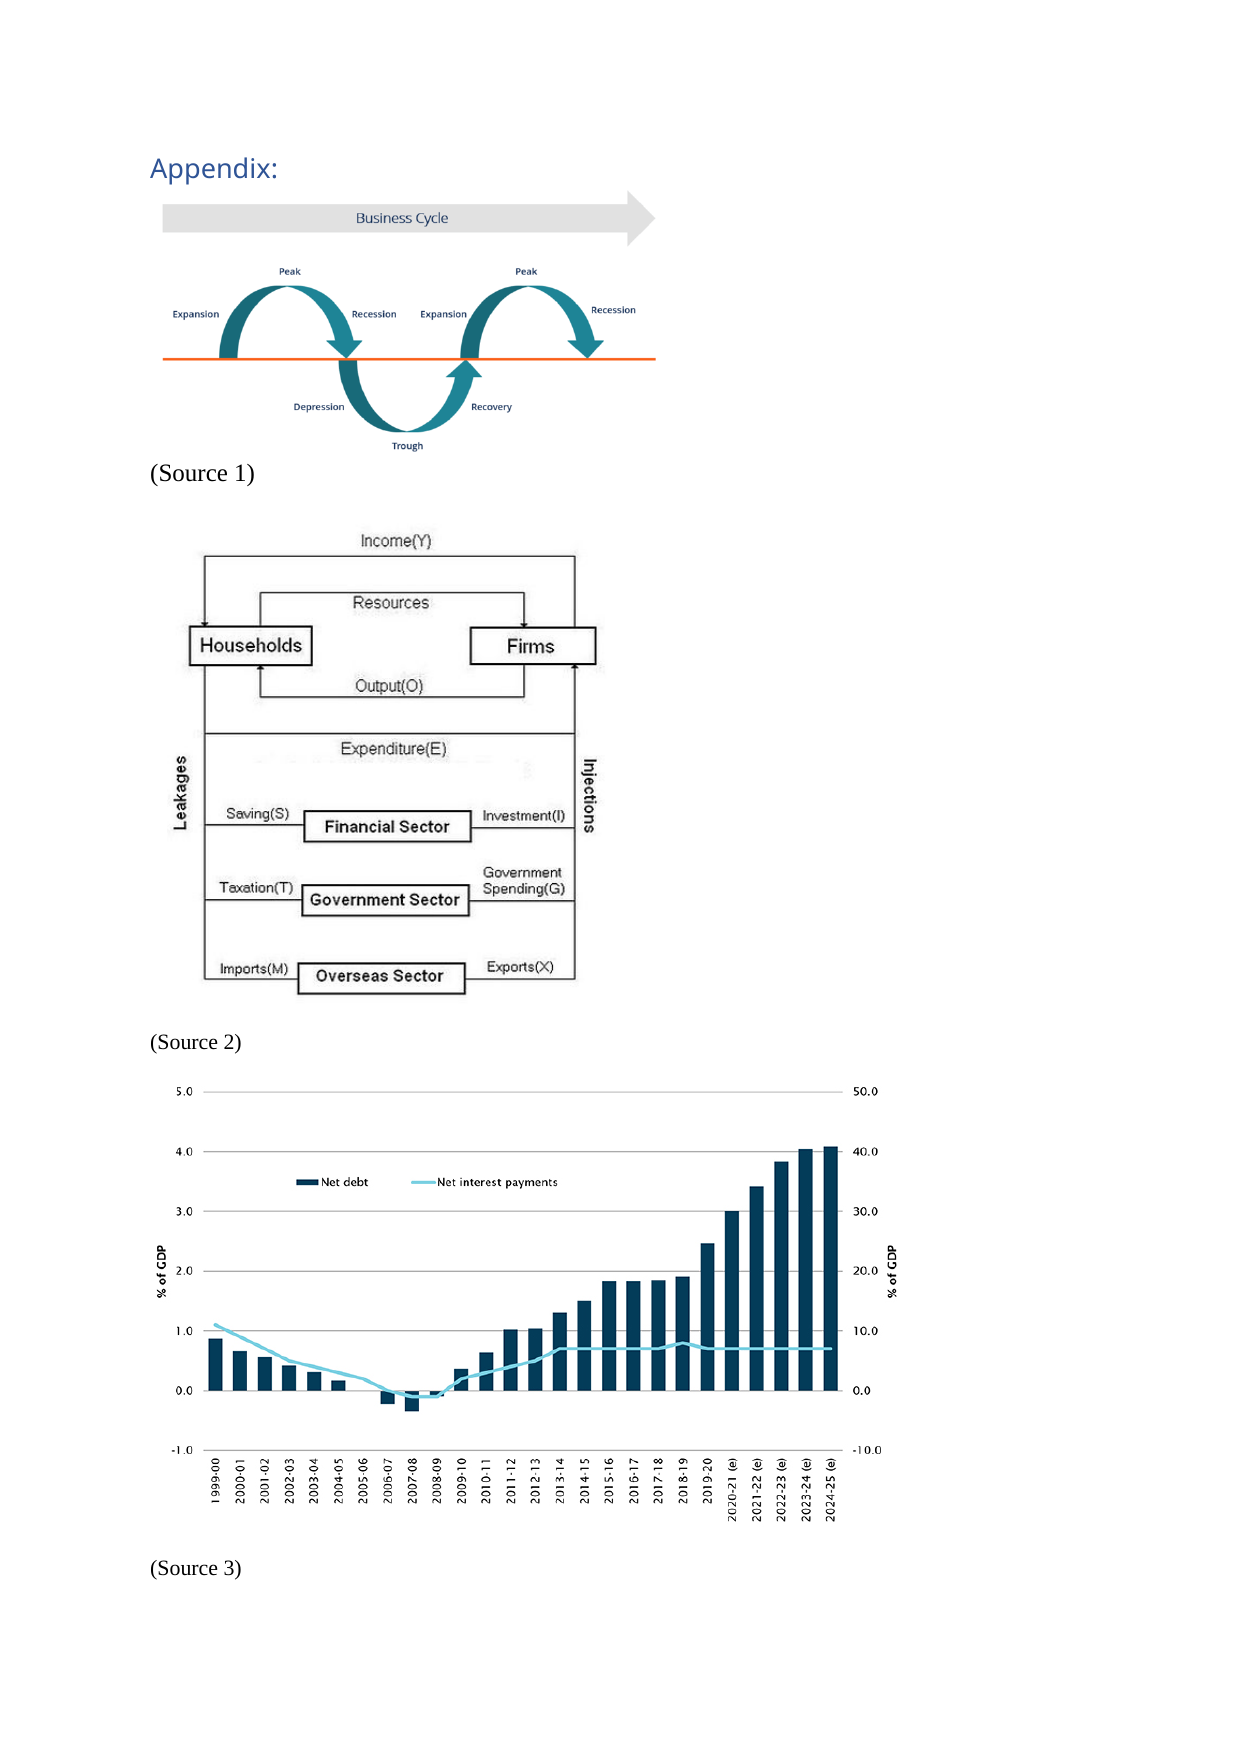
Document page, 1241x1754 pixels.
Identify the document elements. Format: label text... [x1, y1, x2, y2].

subtitle Appendix: [150, 150, 1090, 187]
picture [150, 186, 662, 458]
picture [150, 1079, 901, 1530]
text (Source 3) [150, 1555, 1090, 1580]
text (Source 1) [150, 458, 1090, 487]
text (Source 2) [150, 1029, 1090, 1054]
picture [150, 515, 626, 1030]
